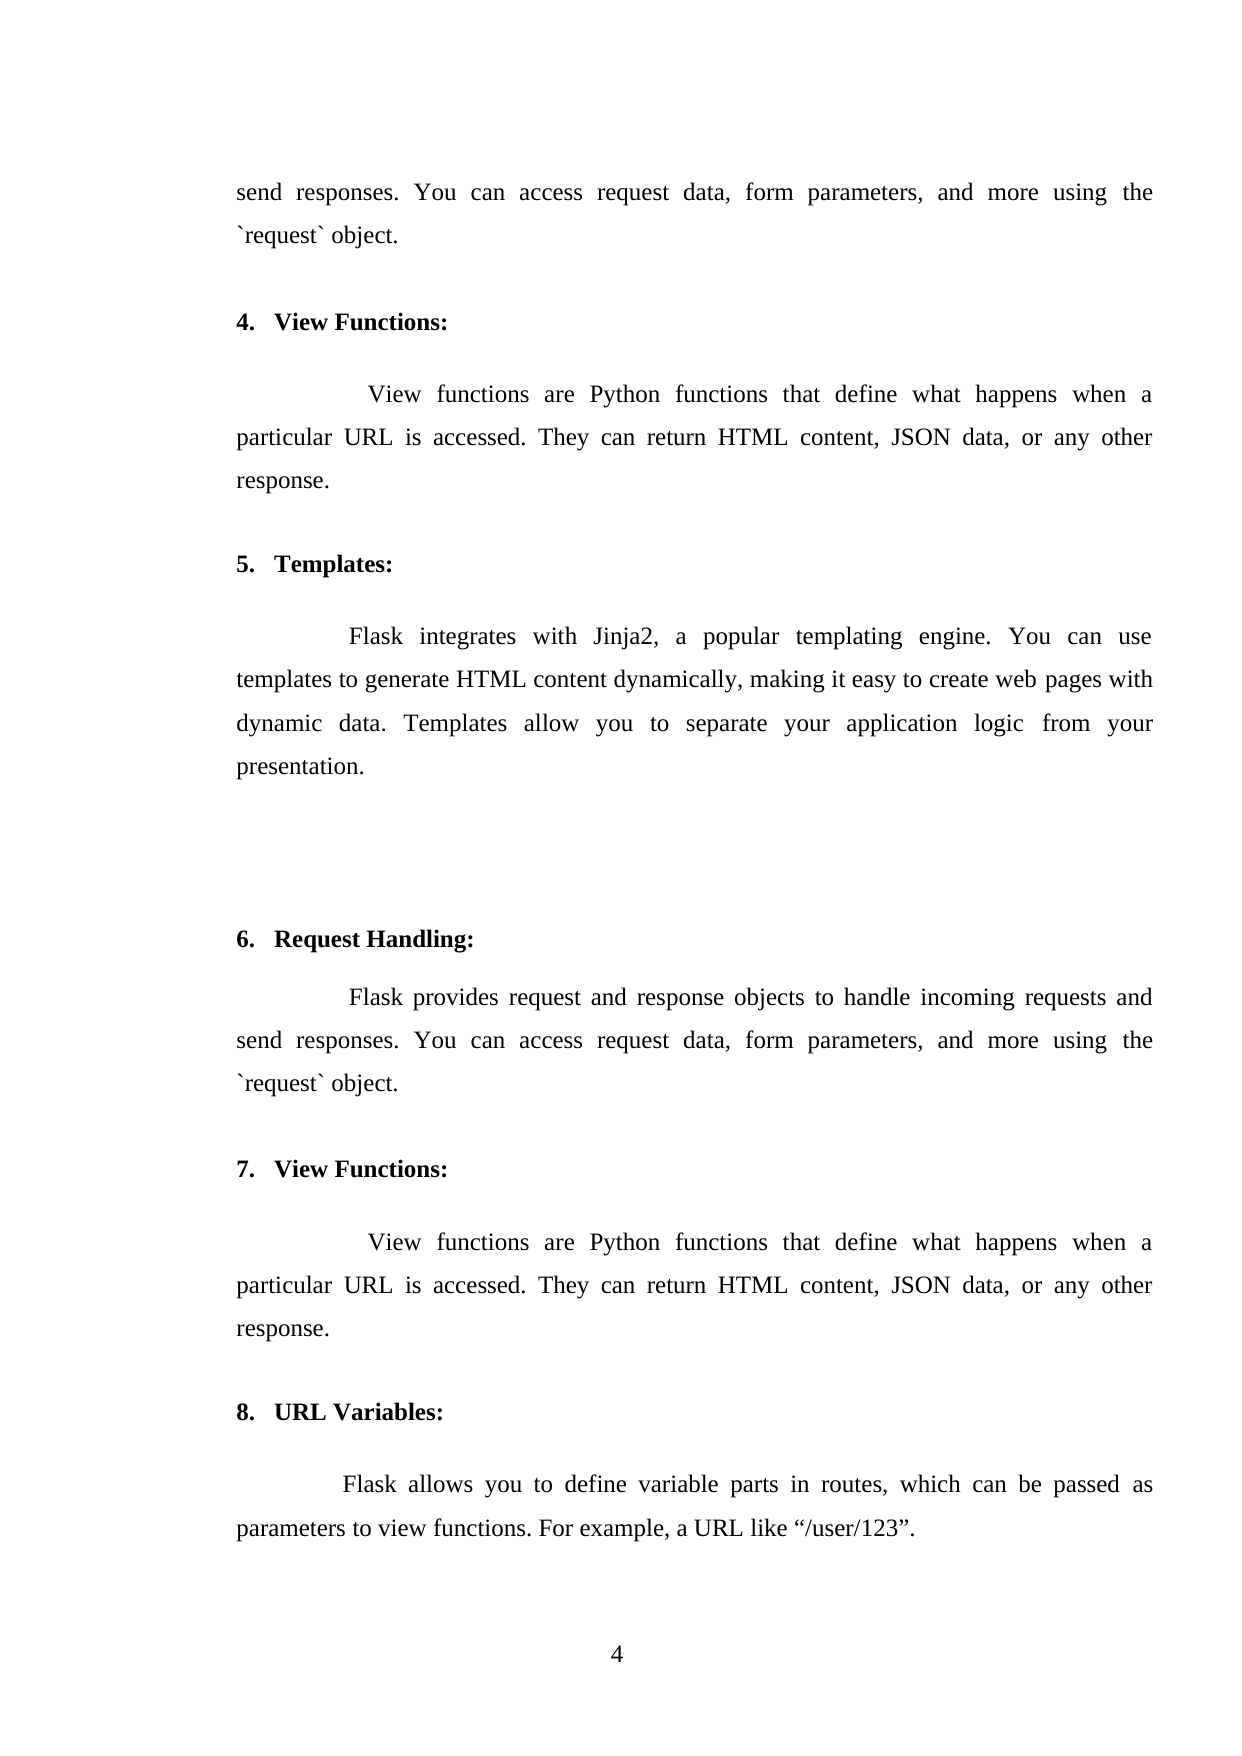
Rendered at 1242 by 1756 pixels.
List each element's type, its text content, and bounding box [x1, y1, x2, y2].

list View Functions: [236, 1154, 1153, 1183]
text Flask integrates with Jinja2, a popular templating engine. You can use templates to generate HTML content dynamically, making it easy to create web pages with dynamic data. Templates allow you to separate your application logic from your presentation. [236, 621, 1153, 779]
text View functions are Python functions that define what happens when a particular URL is accessed. They can return HTML content, JSON data, or any other response. [236, 379, 1153, 494]
list URL Variables: [236, 1397, 1153, 1426]
list Templates: [236, 549, 1153, 578]
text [236, 177, 1153, 249]
list View Functions: [236, 307, 1153, 336]
list Request Handling: [236, 924, 1153, 953]
text View functions are Python functions that define what happens when a particular URL is accessed. They can return HTML content, JSON data, or any other response. [236, 1227, 1153, 1342]
text Flask allows you to define variable parts in routes, which can be passed as parameters to view functions. For example, a URL like “/user/123”. [236, 1469, 1153, 1541]
